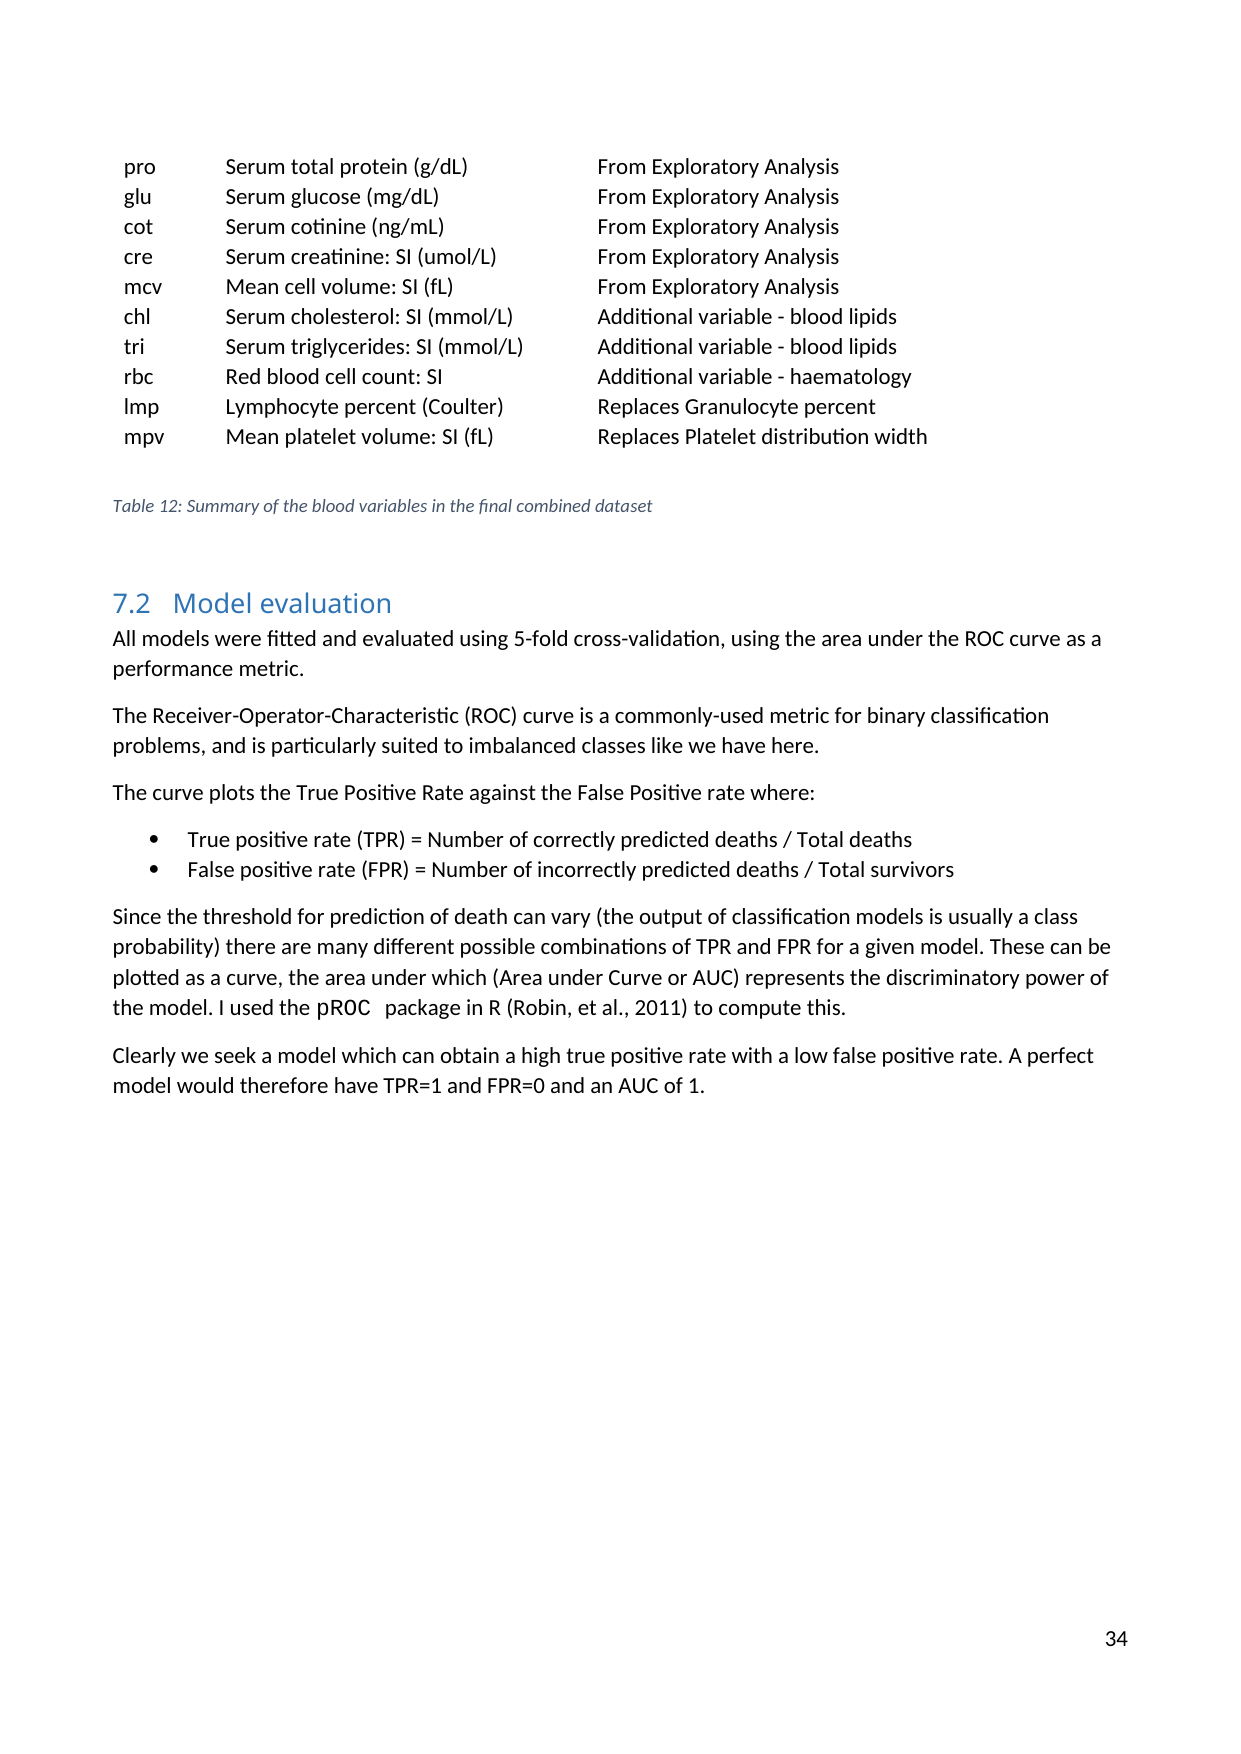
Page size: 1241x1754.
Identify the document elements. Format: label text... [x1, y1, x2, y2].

table_cell Replaces Granulocyte percent [586, 390, 956, 420]
table_cell Lymphocyte percent (Coulter) [214, 390, 586, 420]
table_cell From Exploratory Analysis [586, 210, 956, 240]
list True positive rate (TPR) = Number of correctly predicted deaths / Total deaths [150, 825, 1128, 853]
table_cell cre [113, 240, 214, 270]
table_cell Serum triglycerides: SI (mmol/L) [214, 330, 586, 360]
table_cell Additional variable - haematology [586, 360, 956, 390]
text Table 12: Summary of the blood variables in the final combined dataset [112, 494, 1128, 517]
table_cell From Exploratory Analysis [586, 270, 956, 300]
table_cell mpv [113, 420, 214, 450]
text Since the threshold for prediction of death can vary (the output of classification models is usually a class probability) there are many different possible combinations of TPR and FPR for a given model. These can be plotted as a curve, the area under which (Area under Curve or AUC) represents the discriminatory power of the model. I used the pROC package in R to compute this. [112, 902, 1128, 1022]
table_cell glu [113, 180, 214, 210]
table_cell Red blood cell count: SI [214, 360, 586, 390]
table_cell mcv [113, 270, 214, 300]
table_cell Additional variable - blood lipids [586, 330, 956, 360]
table_cell Replaces Platelet distribution width [586, 420, 956, 450]
table_cell Serum cotinine (ng/mL) [214, 210, 586, 240]
table_cell chl [113, 300, 214, 330]
table_cell lmp [113, 390, 214, 420]
table_cell rbc [113, 360, 214, 390]
text All models were fitted and evaluated using 5-fold cross-validation, using the area under the ROC curve as a performance metric. [112, 624, 1128, 682]
table_cell Serum total protein (g/dL) [214, 150, 586, 180]
table_cell Serum cholesterol: SI (mmol/L) [214, 300, 586, 330]
table_cell Serum glucose (mg/dL) [214, 180, 586, 210]
table_cell Additional variable - blood lipids [586, 300, 956, 330]
table_cell tri [113, 330, 214, 360]
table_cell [586, 150, 956, 180]
list False positive rate (FPR) = Number of incorrectly predicted deaths / Total survivors [150, 855, 1128, 883]
subtitle Model evaluation [112, 584, 1128, 621]
table_cell pro [113, 150, 214, 180]
text The curve plots the True Positive Rate against the False Positive rate where: [112, 778, 1128, 806]
table_cell Mean platelet volume: SI (fL) [214, 420, 586, 450]
text Clearly we seek a model which can obtain a high true positive rate with a low false positive rate. A perfect model would therefore have TPR=1 and FPR=0 and an AUC of 1. [112, 1041, 1128, 1099]
table_cell Serum creatinine: SI (umol/L) [214, 240, 586, 270]
table_cell cot [113, 210, 214, 240]
text The Receiver-Operator-Characteristic (ROC) curve is a commonly-used metric for binary classification problems, and is particularly suited to imbalanced classes like we have here. [112, 701, 1128, 759]
table_cell From Exploratory Analysis [586, 240, 956, 270]
table_cell Mean cell volume: SI (fL) [214, 270, 586, 300]
table_cell From Exploratory Analysis [586, 180, 956, 210]
